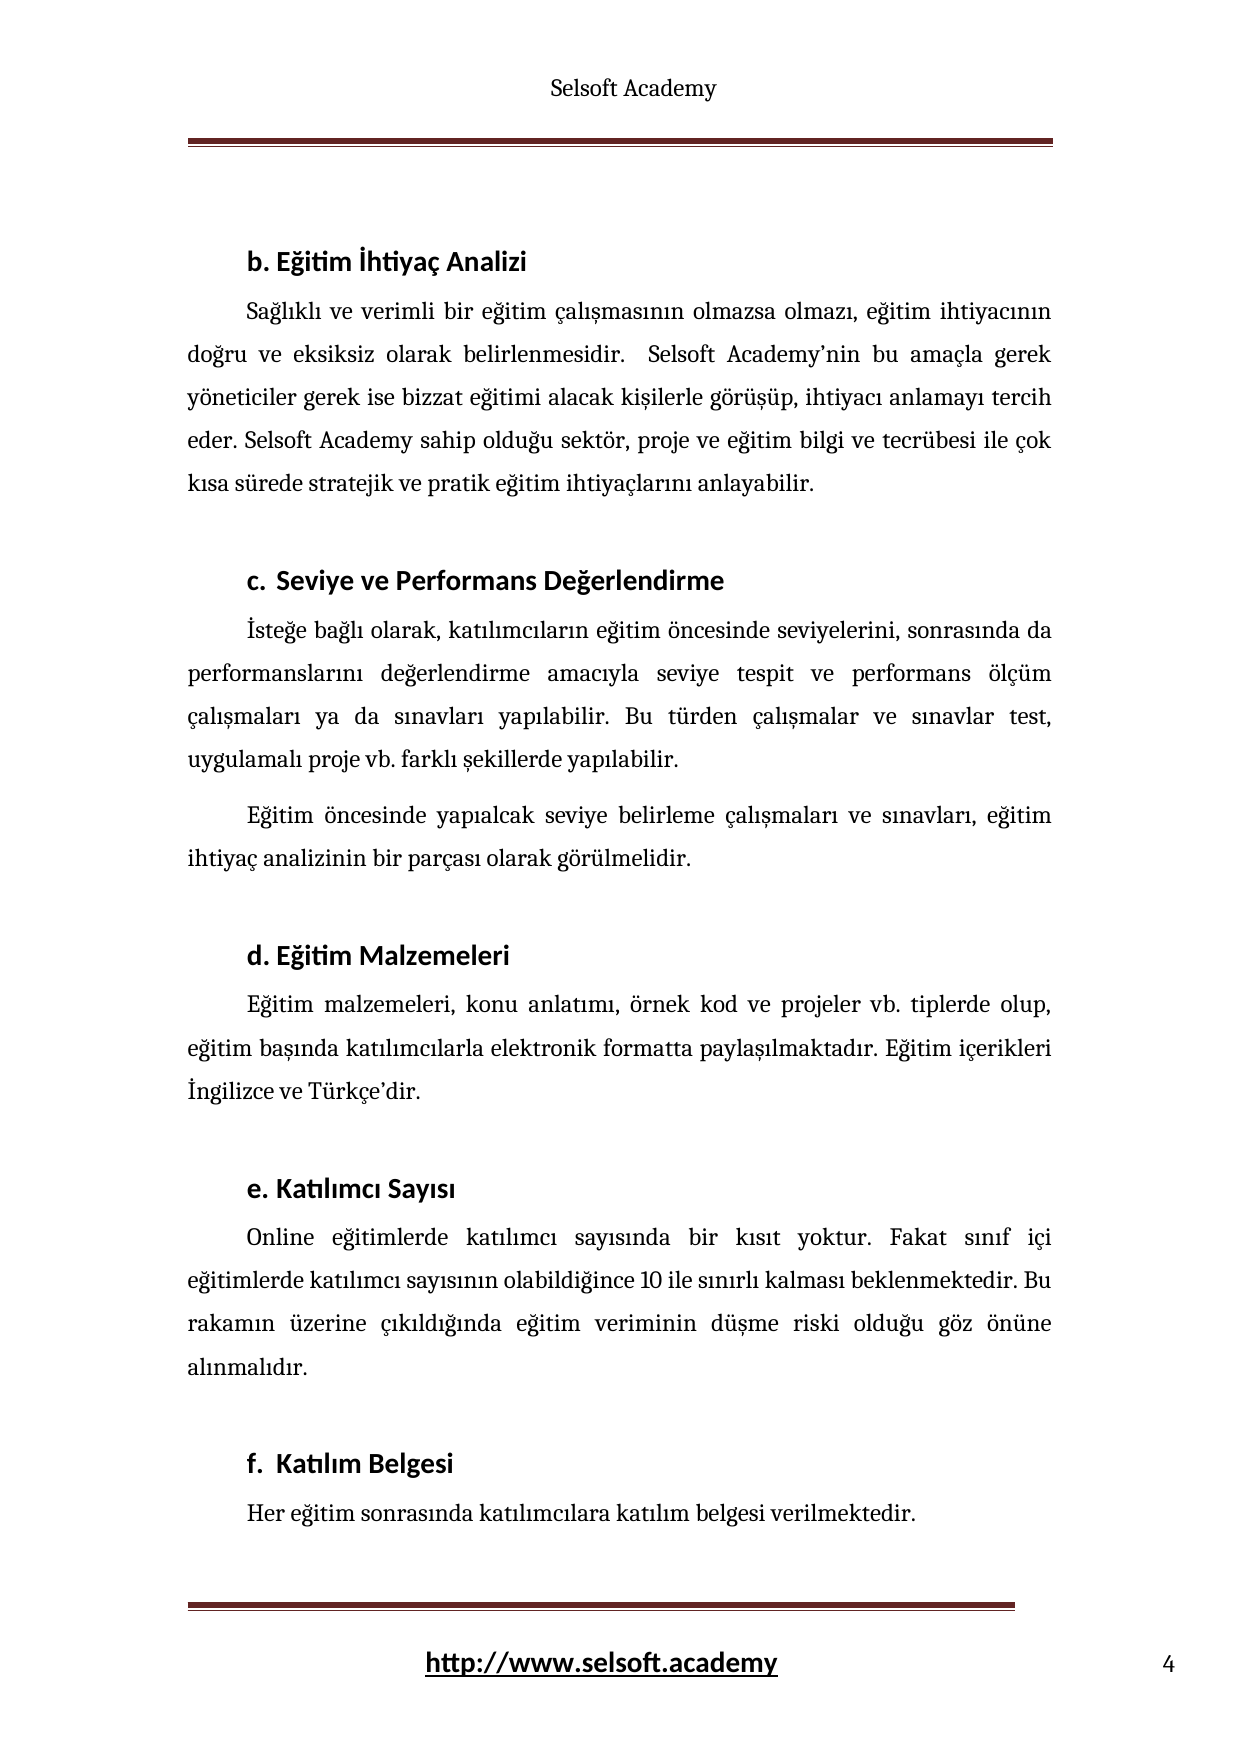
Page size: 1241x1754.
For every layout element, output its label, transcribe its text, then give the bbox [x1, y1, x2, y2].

text İsteğe bağlı olarak, katılımcıların eğitim öncesinde seviyelerini, sonrasında da performanslarını değerlendirme amacıyla seviye tespit ve performans ölçüm çalışmaları ya da sınavları yapılabilir. Bu türden çalışmalar ve sınavlar test, uygulamalı proje vb. farklı şekillerde yapılabilir. [187, 616, 1053, 774]
subtitle Katılımcı Sayısı [247, 1170, 1053, 1205]
text Eğitim öncesinde yapıalcak seviye belirleme çalışmaları ve sınavları, eğitim ihtiyaç analizinin bir parçası olarak görülmelidir. [187, 801, 1053, 872]
subtitle Eğitim Malzemeleri [247, 937, 1053, 972]
text Online eğitimlerde katılımcı sayısında bir kısıt yoktur. Fakat sınıf içi eğitimlerde katılımcı sayısının olabildiğince 10 ile sınırlı kalması beklenmektedir. Bu rakamın üzerine çıkıldığında eğitim veriminin düşme riski olduğu göz önüne alınmalıdır. [187, 1223, 1053, 1381]
text Sağlıklı ve verimli bir eğitim çalışmasının olmazsa olmazı, eğitim ihtiyacının doğru ve eksiksiz olarak belirlenmesidir. Selsoft Academy’nin bu amaçla gerek yöneticiler gerek ise bizzat eğitimi alacak kişilerle görüşüp, ihtiyacı anlamayı tercih eder. Selsoft Academy sahip olduğu sektör, proje ve eğitim bilgi ve tecrübesi ile çok kısa sürede stratejik ve pratik eğitim ihtiyaçlarını anlayabilir. [187, 297, 1053, 498]
subtitle Katılım Belgesi [247, 1446, 1053, 1481]
text Eğitim malzemeleri, konu anlatımı, örnek kod ve projeler vb. tiplerde olup, eğitim başında katılımcılarla elektronik formatta paylaşılmaktadır. Eğitim içerikleri İngilizce ve Türkçe’dir. [187, 990, 1053, 1105]
text Her eğitim sonrasında katılımcılara katılım belgesi verilmektedir. [187, 1499, 1053, 1528]
subtitle Eğitim İhtiyaç Analizi [247, 243, 1053, 279]
subtitle Seviye ve Performans Değerlendirme [247, 562, 1053, 598]
